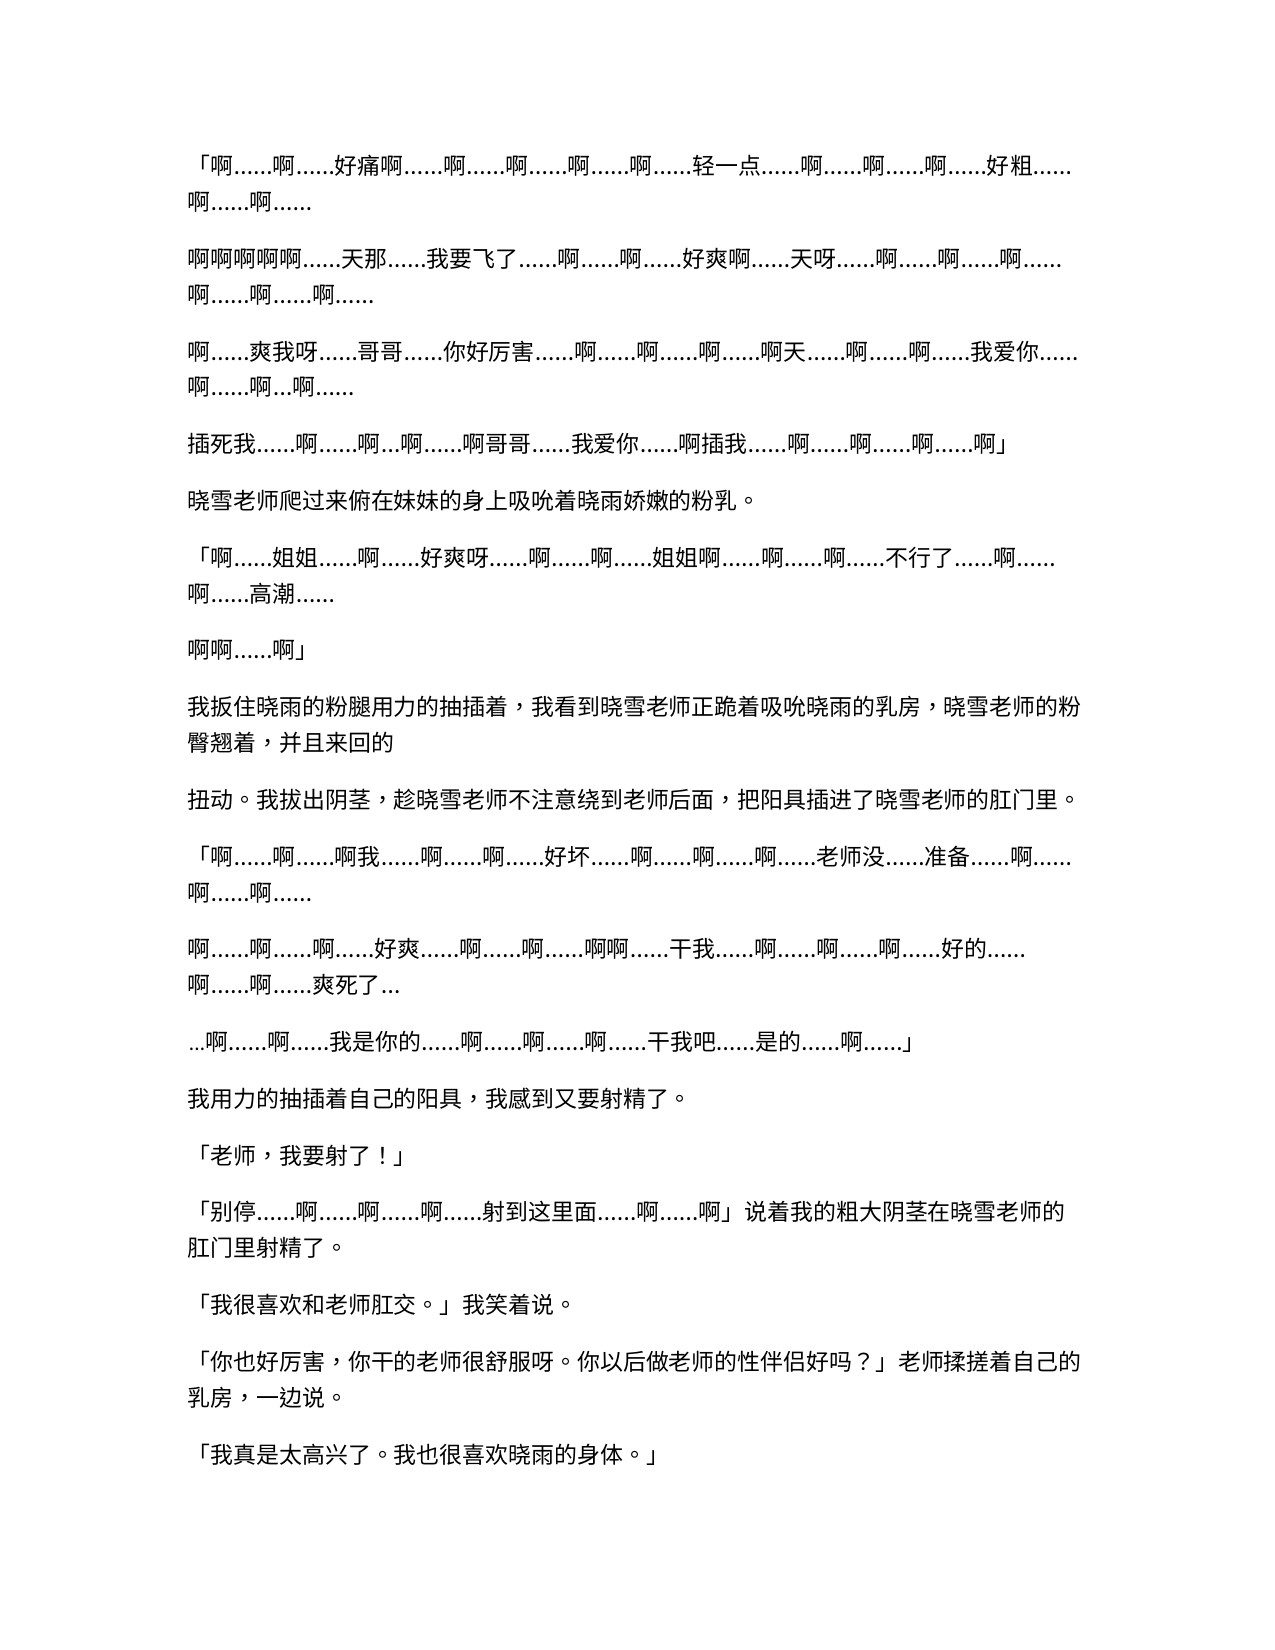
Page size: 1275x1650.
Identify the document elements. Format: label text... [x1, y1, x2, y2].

text 我扳住晓雨的粉腿用力的抽插着，我看到晓雪老师正跪着吸吮晓雨的乳房，晓雪老师的粉臀翘着，并且来回的 [187, 691, 1087, 758]
text 「我很喜欢和老师肛交。」我笑着说。 [187, 1289, 1087, 1320]
text 扭动。我拔出阴茎，趁晓雪老师不注意绕到老师后面，把阳具插进了晓雪老师的肛门里。 [187, 784, 1087, 815]
text 「你也好厉害，你干的老师很舒服呀。你以后做老师的性伴侣好吗？」老师揉搓着自己的乳房，一边说。 [187, 1346, 1087, 1413]
text 「老师，我要射了！」 [187, 1139, 1087, 1171]
text 晓雪老师爬过来俯在妹妹的身上吸吮着晓雨娇嫩的粉乳。 [187, 485, 1087, 516]
text …啊……啊……我是你的……啊……啊……啊……干我吧……是的……啊……」 [187, 1026, 1087, 1057]
text 「啊……啊……好痛啊……啊……啊……啊……啊……轻一点……啊……啊……啊……好粗……啊……啊…… [187, 150, 1087, 217]
text 啊……啊……啊……好爽……啊……啊……啊啊……干我……啊……啊……啊……好的……啊……啊……爽死了… [187, 933, 1087, 1001]
text 插死我……啊……啊…啊……啊哥哥……我爱你……啊插我……啊……啊……啊……啊」 [187, 428, 1087, 459]
text 我用力的抽插着自己的阳具，我感到又要射精了。 [187, 1083, 1087, 1114]
text 「我真是太高兴了。我也很喜欢晓雨的身体。」 [187, 1438, 1087, 1470]
text 「别停……啊……啊……啊……射到这里面……啊……啊」说着我的粗大阴茎在晓雪老师的肛门里射精了。 [187, 1196, 1087, 1263]
text 啊啊啊啊啊……天那……我要飞了……啊……啊……好爽啊……天呀……啊……啊……啊……啊……啊……啊…… [187, 243, 1087, 310]
text 啊……爽我呀……哥哥……你好厉害……啊……啊……啊……啊天……啊……啊……我爱你……啊……啊…啊…… [187, 335, 1087, 403]
text 「啊……姐姐……啊……好爽呀……啊……啊……姐姐啊……啊……啊……不行了……啊……啊……高潮…… [187, 542, 1087, 609]
text 啊啊……啊」 [187, 634, 1087, 666]
text 「啊……啊……啊我……啊……啊……好坏……啊……啊……啊……老师没……准备……啊……啊……啊…… [187, 841, 1087, 908]
